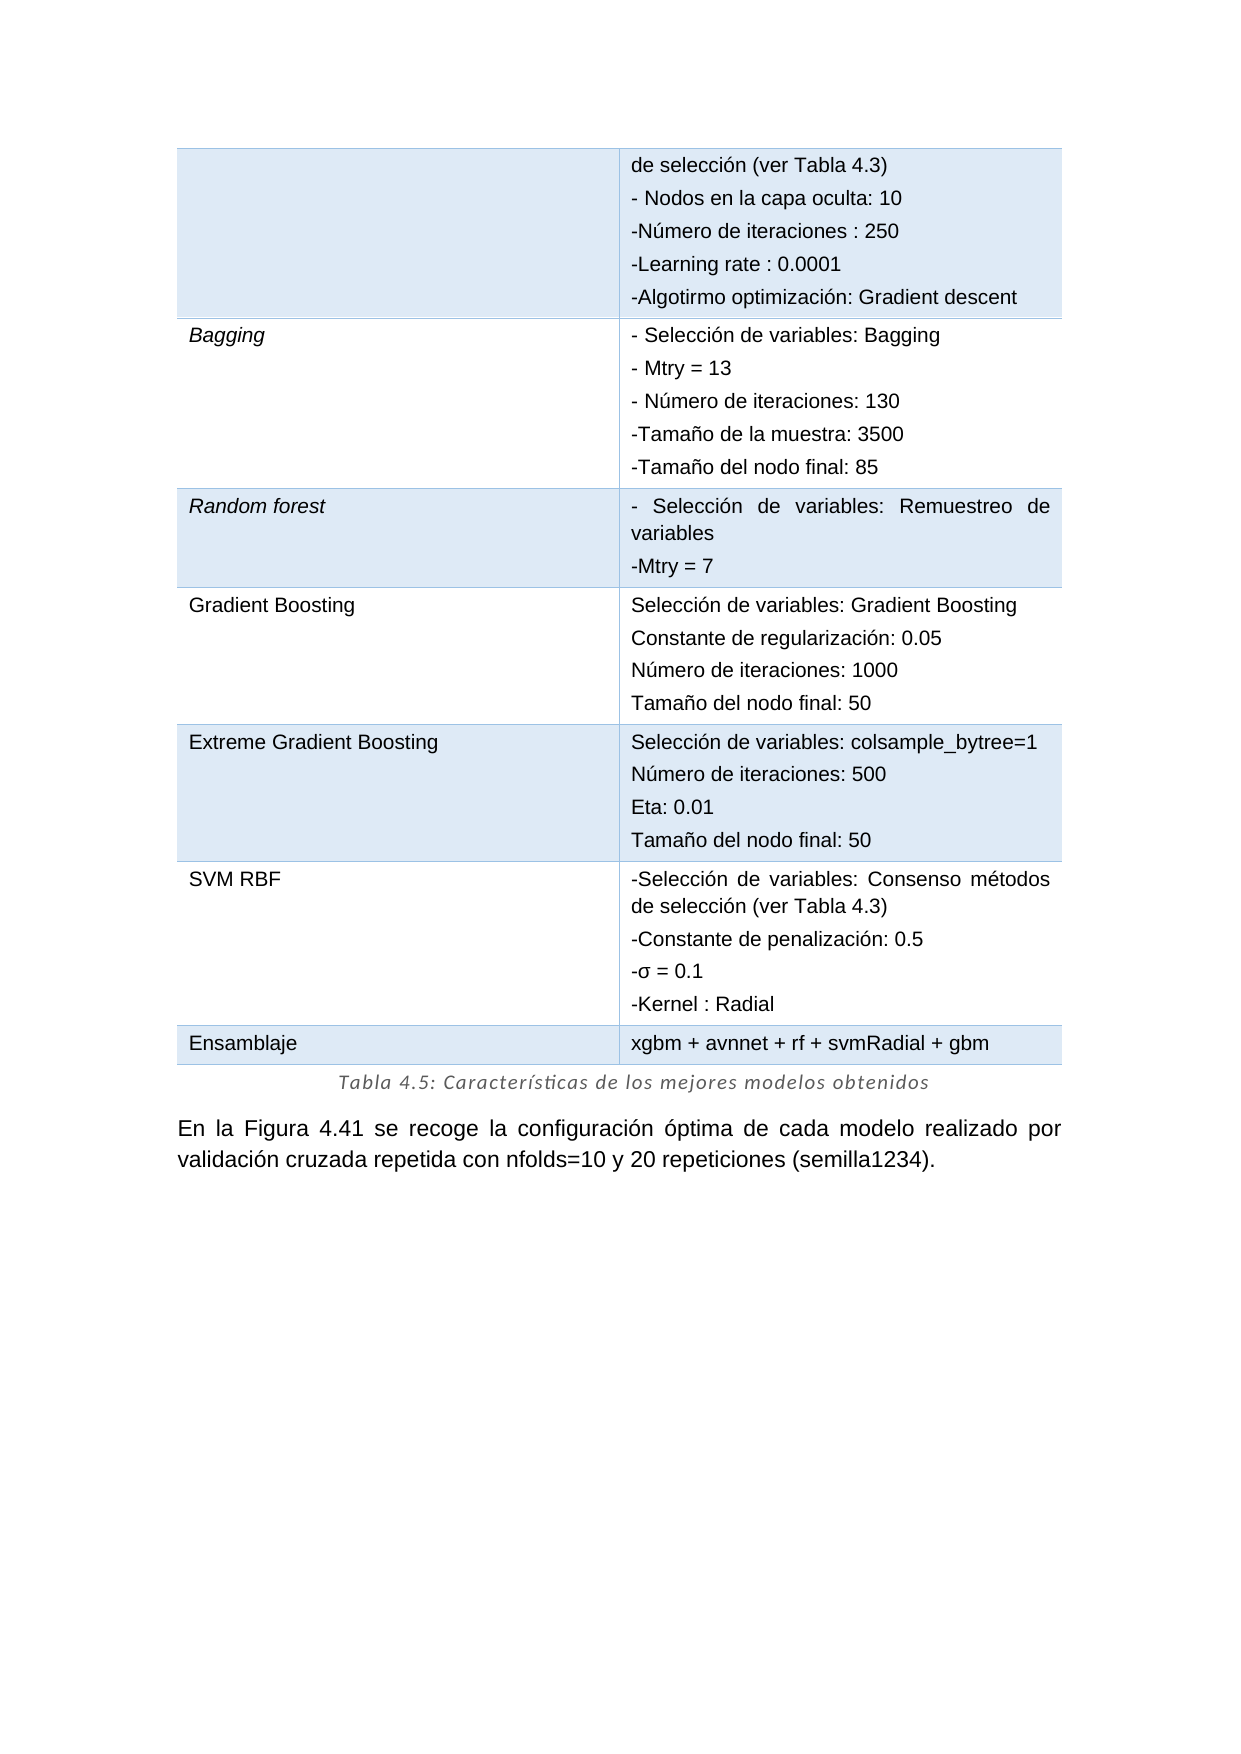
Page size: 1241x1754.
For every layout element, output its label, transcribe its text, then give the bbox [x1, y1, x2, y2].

text Tabla 4.5: Características de los mejores modelos obtenidos [177, 1069, 1063, 1095]
table_cell - Selección de variables: Remuestreo de variables -Mtry = 7 [620, 489, 1062, 587]
table_cell Selección de variables: Gradient Boosting Constante de regularización: 0.05 Número de iteraciones: 1000 Tamaño del nodo final: 50 [620, 588, 1062, 724]
table_cell xgbm + avnnet + rf + svmRadial + gbm [620, 1026, 1062, 1064]
table_cell Bagging [177, 319, 619, 488]
text En la Figura 4.41 se recoge la configuración óptima de cada modelo realizado por validación cruzada repetida con nfolds=10 y 20 repeticiones (semilla1234). [177, 1115, 1063, 1172]
table_cell - Selección de variables: Bagging - Mtry = 13 - Número de iteraciones: 130 -Tamaño de la muestra: 3500 -Tamaño del nodo final: 85 [620, 319, 1062, 488]
table_cell Gradient Boosting [177, 588, 619, 724]
table_cell Extreme Gradient Boosting [177, 725, 619, 861]
table_cell Selección de variables: colsample_bytree=1 Número de iteraciones: 500 Eta: 0.01 Tamaño del nodo final: 50 [620, 725, 1062, 861]
table_cell Ensamblaje [177, 1026, 619, 1064]
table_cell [620, 149, 1062, 317]
table_cell -Selección de variables: Consenso métodos de selección (ver Tabla 4.3) -Constante de penalización: 0.5 -σ = 0.1 -Kernel : Radial [620, 862, 1062, 1025]
table_cell Random forest [177, 489, 619, 587]
table_cell SVM RBF [177, 862, 619, 1025]
table_cell Redes neuronales [177, 149, 619, 317]
